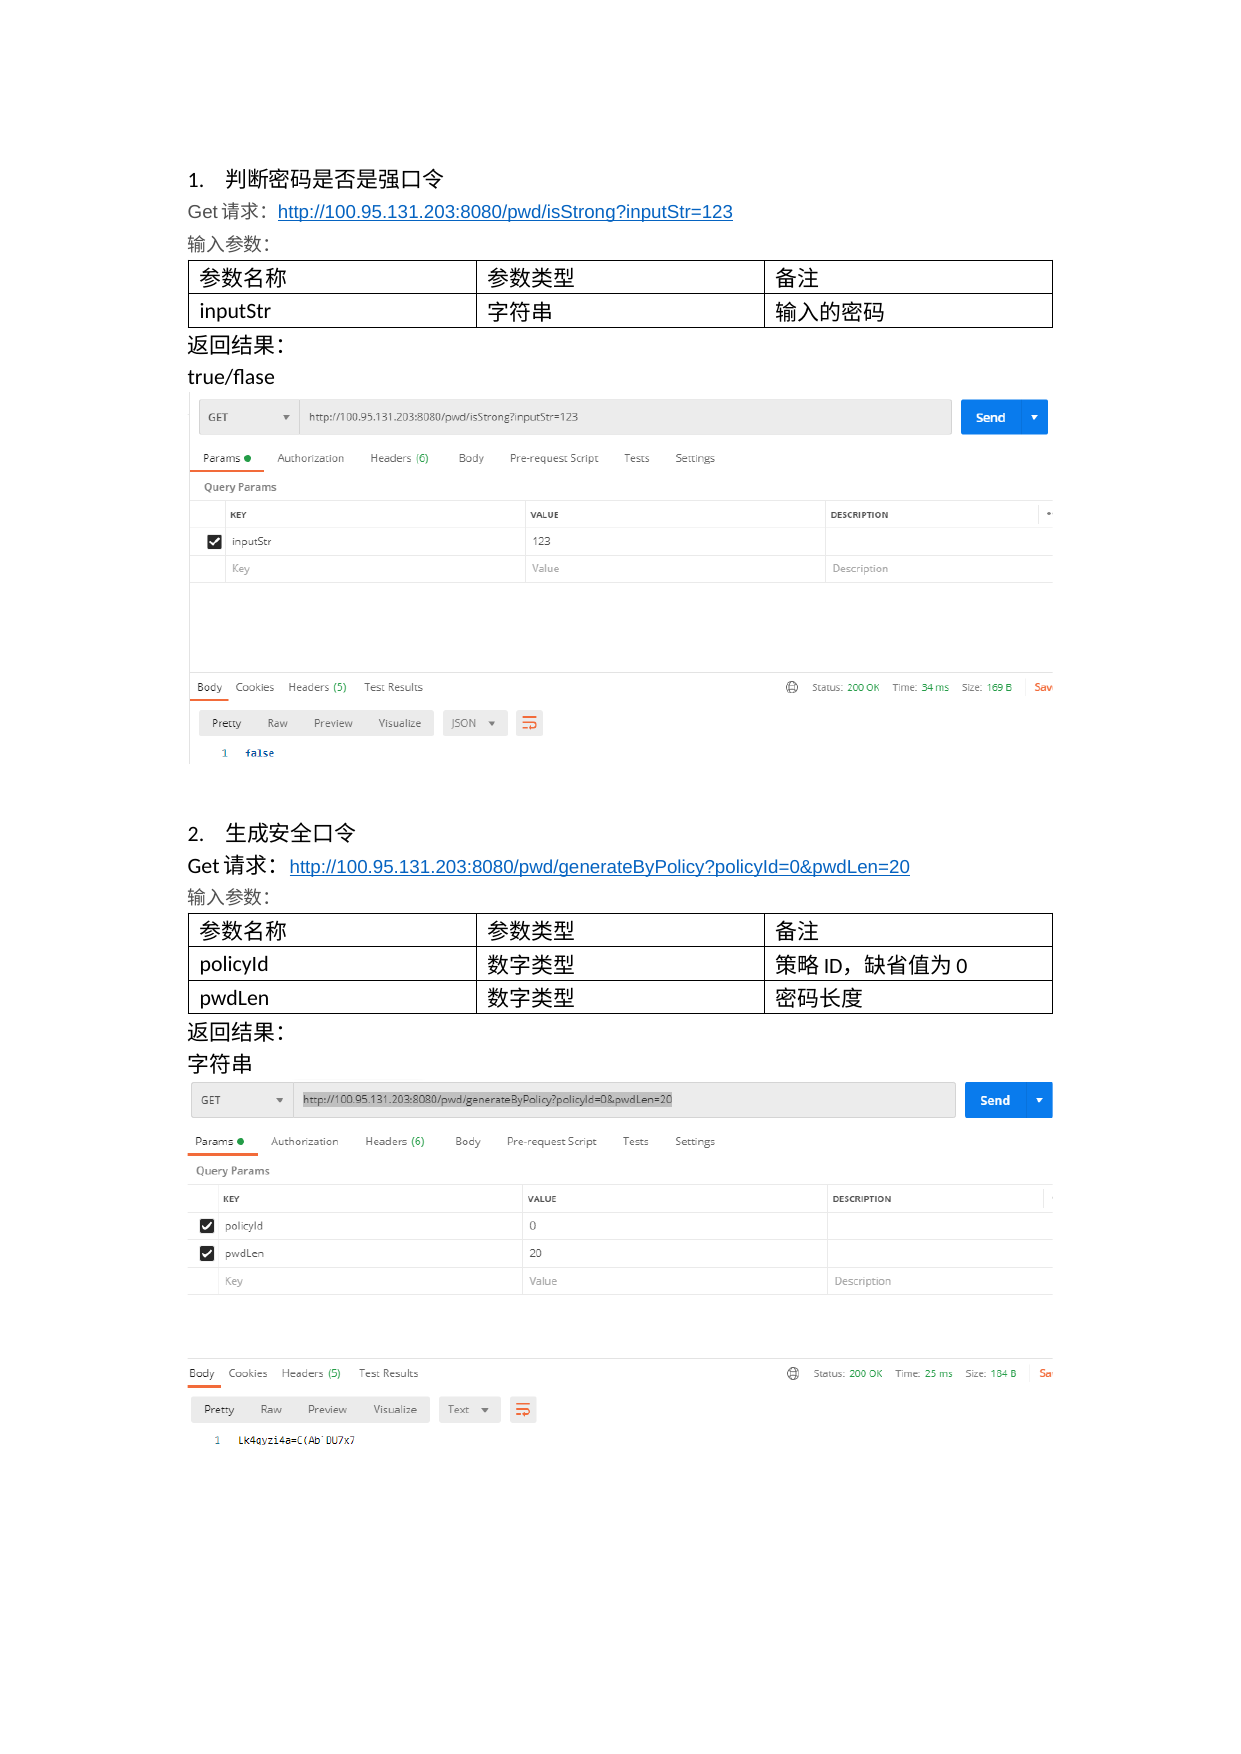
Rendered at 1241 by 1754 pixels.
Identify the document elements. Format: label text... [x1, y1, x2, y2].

table_header 参数名称 [189, 261, 476, 293]
text 返回结果： [187, 328, 1053, 360]
table_cell 密码长度 [765, 981, 1052, 1013]
text 字符串 [187, 1047, 1053, 1079]
table_cell 数字类型 [477, 947, 764, 980]
text 输入参数： [187, 880, 1053, 913]
text 输入参数： [187, 227, 1053, 259]
table_cell policyId [189, 947, 476, 980]
table_cell 输入的密码 [765, 294, 1052, 327]
table_header 参数类型 [477, 261, 764, 293]
table_cell 策略ID，缺省值为0 [765, 947, 1052, 980]
text 返回结果： [187, 1014, 1053, 1047]
table_cell pwdLen [189, 981, 476, 1013]
list 生成安全口令 [187, 815, 1053, 848]
table_cell 字符串 [477, 294, 764, 327]
table_cell 数字类型 [477, 981, 764, 1013]
picture [187, 392, 1053, 764]
table_header 参数名称 [189, 914, 476, 946]
text Get请求：http://100.95.131.203:8080/pwd/generateByPolicy?policyId=0&pwdLen=20 [187, 848, 1053, 880]
table_cell inputStr [189, 294, 476, 327]
list 判断密码是否是强口令 [187, 162, 1053, 194]
text true/flase [187, 360, 1053, 392]
table_header 备注 [765, 914, 1052, 946]
table_header 备注 [765, 261, 1052, 293]
text Get请求：http://100.95.131.203:8080/pwd/isStrong?inputStr=123 [187, 194, 1053, 227]
table_header 参数类型 [477, 914, 764, 946]
picture [187, 1079, 1053, 1452]
